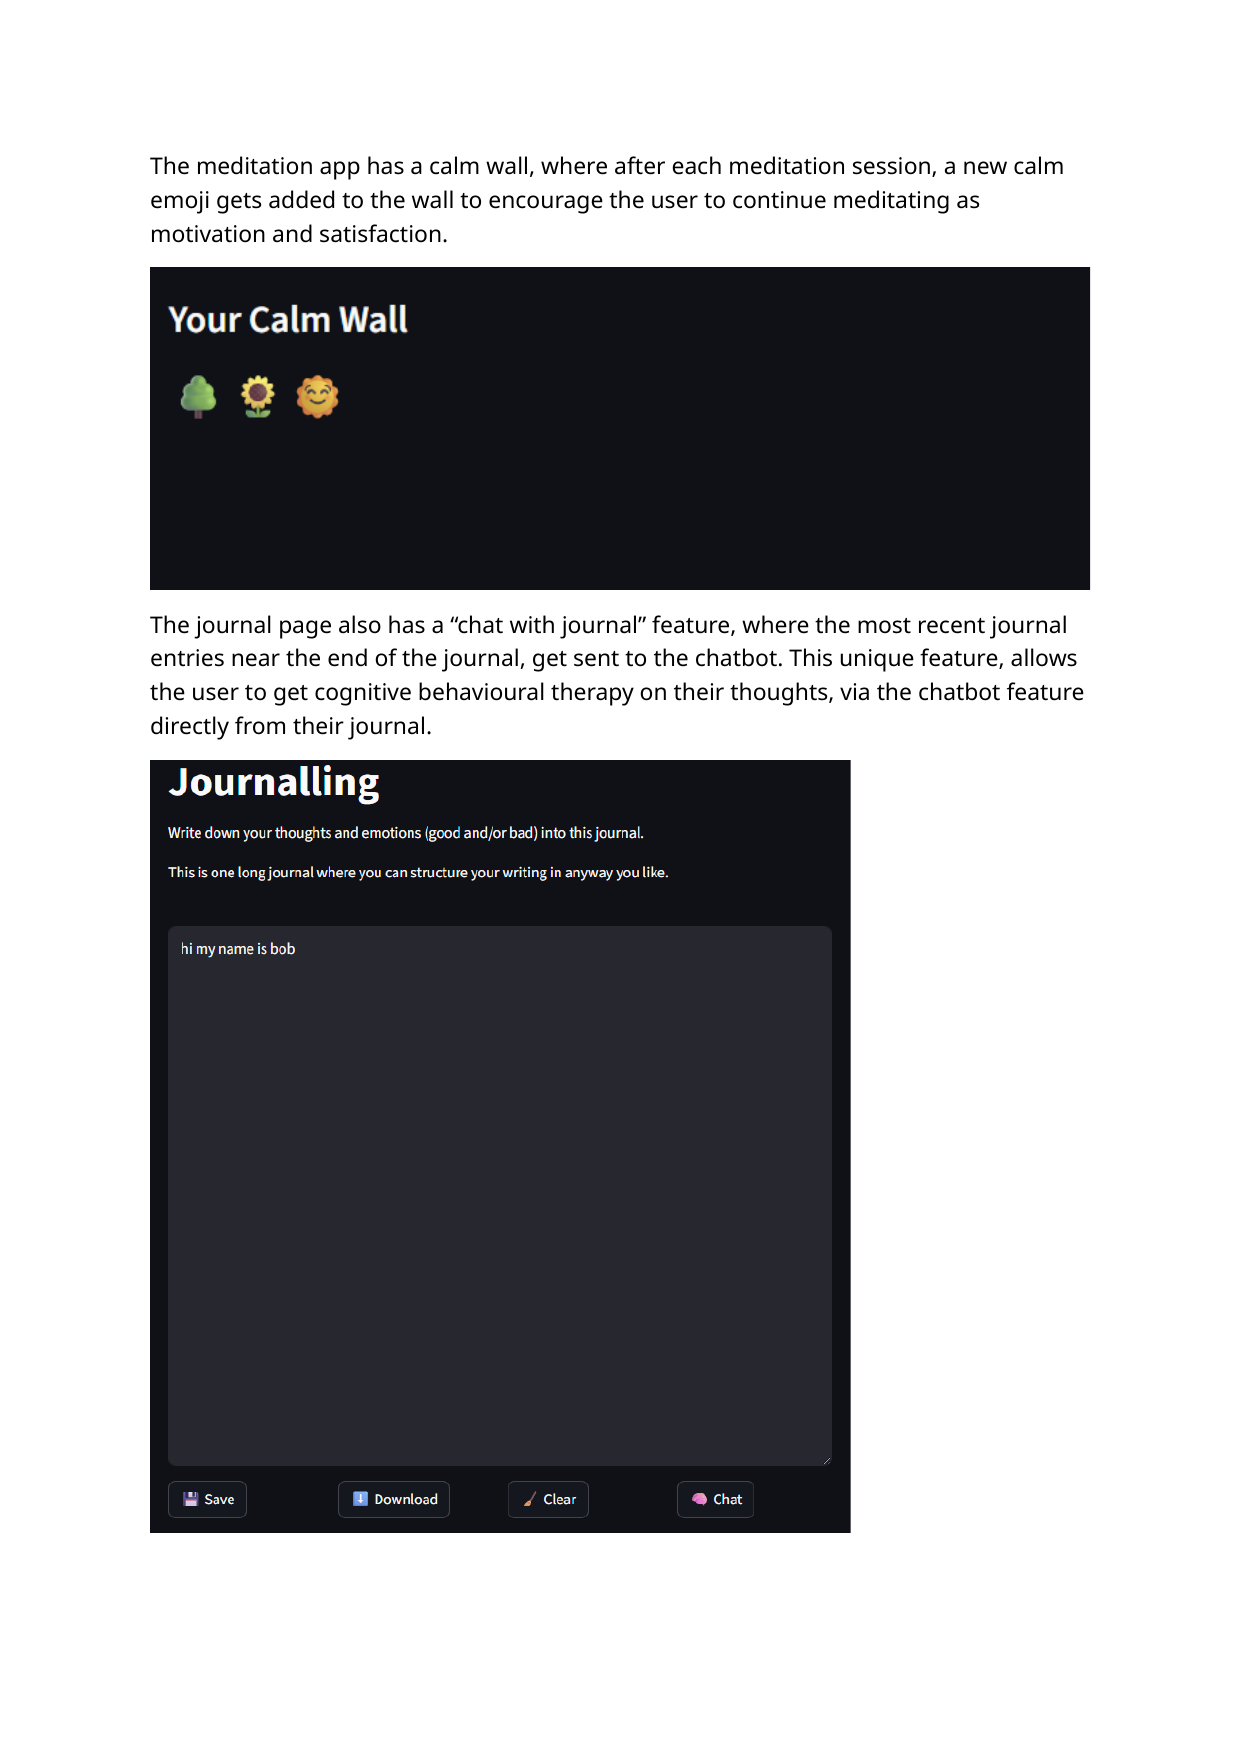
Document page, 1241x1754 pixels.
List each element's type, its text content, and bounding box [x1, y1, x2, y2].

picture [150, 267, 1091, 590]
text The meditation app has a calm wall, where after each meditation session, a new calm emoji gets added to the wall to encourage the user to continue meditating as motivation and satisfaction. [150, 150, 1090, 249]
picture [150, 760, 851, 1533]
text The journal page also has a “chat with journal” feature, where the most recent journal entries near the end of the journal, get sent to the chatbot. This unique feature, allows the user to get cognitive behavioural therapy on their thoughts, via the chatbot feature directly from their journal. [150, 608, 1090, 741]
